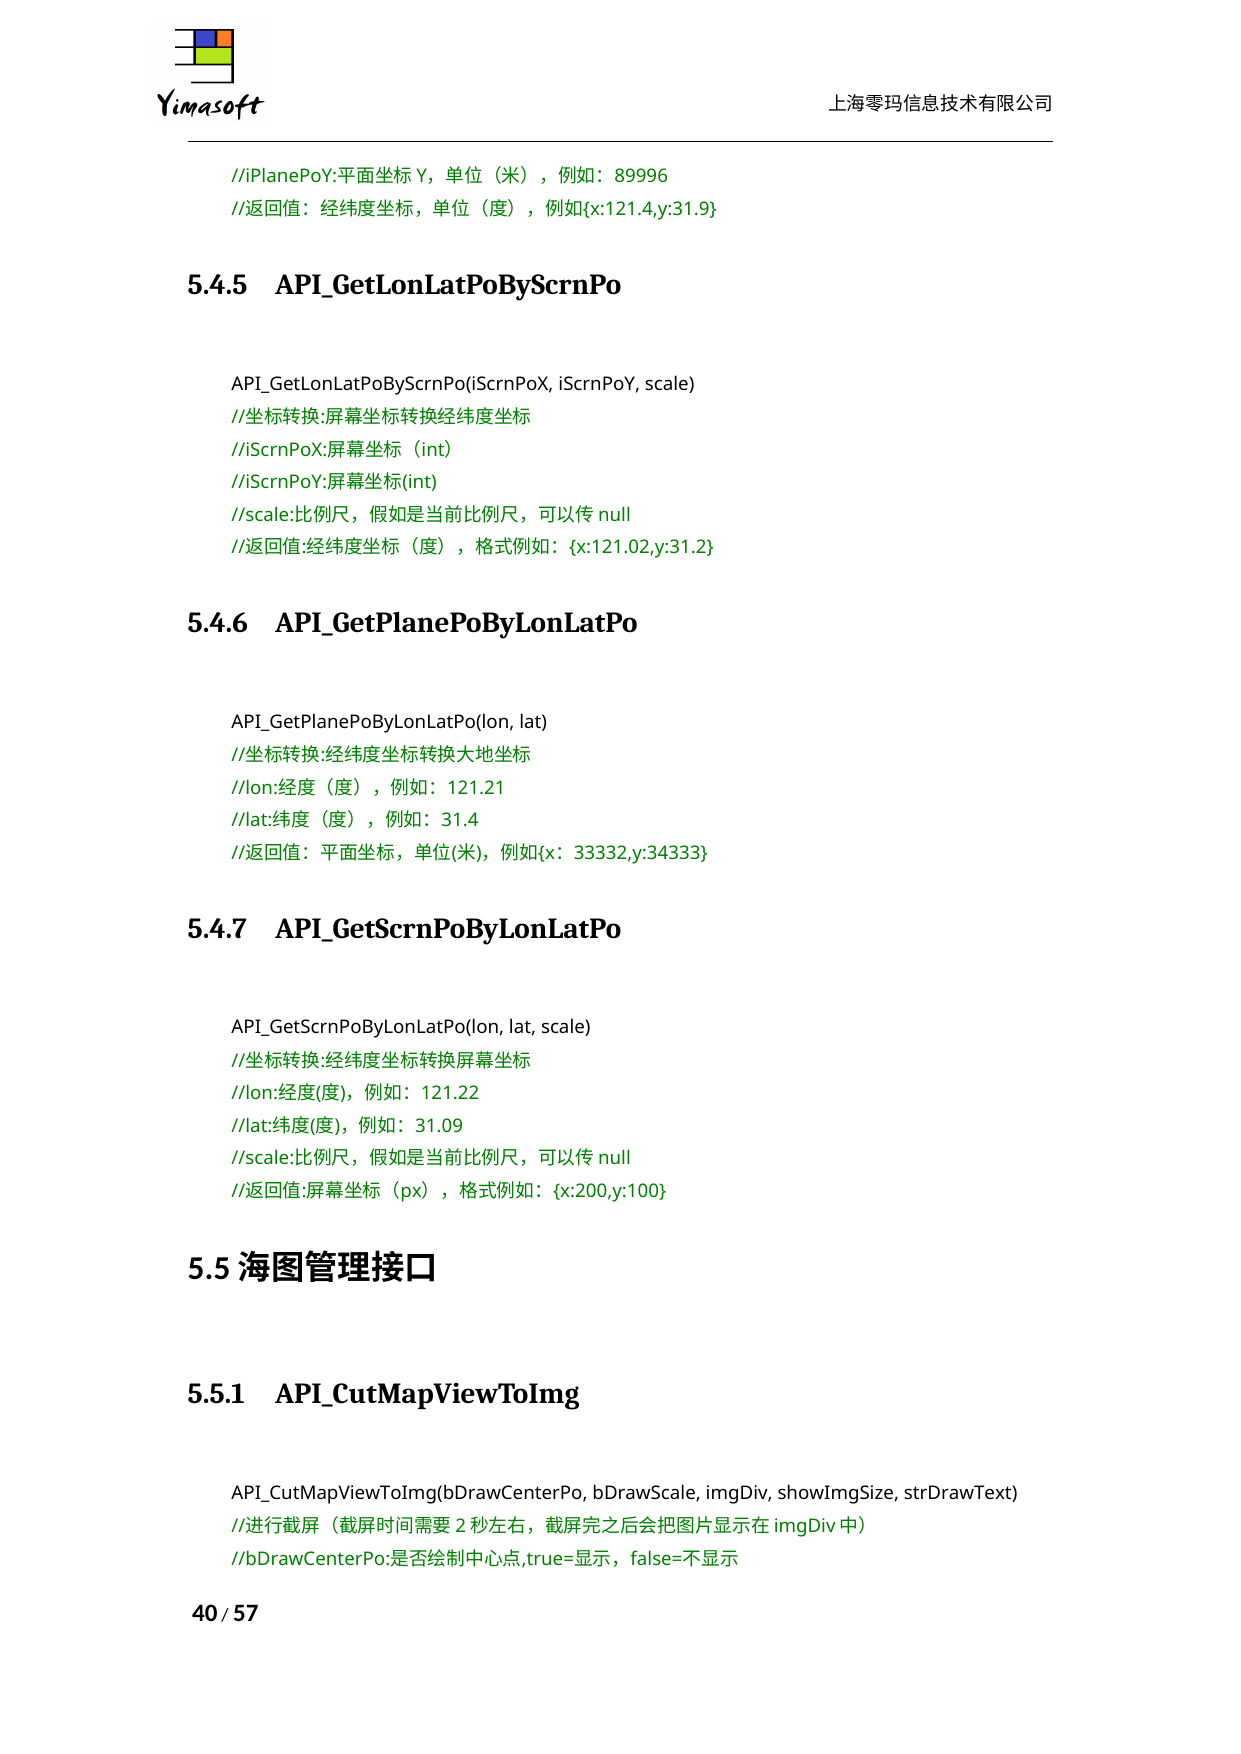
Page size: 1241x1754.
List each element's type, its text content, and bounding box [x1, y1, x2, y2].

text //返回值:经纬度坐标（度），格式例如：{x:121.02,y:31.2} [231, 529, 1053, 562]
text API_CutMapViewToImg(bDrawCenterPo, bDrawScale, imgDiv, showImgSize, strDrawText) [187, 1476, 1053, 1508]
text //坐标转换:经纬度坐标转换大地坐标 [231, 737, 1053, 770]
text //坐标转换:屏幕坐标转换经纬度坐标 [187, 399, 1053, 432]
text //iScrnPoX:屏幕坐标（int） [231, 432, 1053, 464]
subtitle API_GetScrnPoByLonLatPo [187, 896, 1053, 961]
text //scale:比例尺，假如是当前比例尺，可以传null [231, 497, 1053, 529]
text //lon:经度(度)，例如：121.22 [231, 1075, 1053, 1108]
text API_GetLonLatPoByScrnPo(iScrnPoX, iScrnPoY, scale) [231, 367, 1053, 399]
text //iScrnPoY:屏幕坐标(int) [231, 464, 1053, 497]
text //bDrawCenterPo:是否绘制中心点,true=显示，false=不显示 [231, 1541, 1053, 1573]
text API_GetPlanePoByLonLatPo(lon, lat) [231, 705, 1053, 737]
text API_GetScrnPoByLonLatPo(lon, lat, scale) [231, 1010, 1053, 1043]
text //坐标转换:经纬度坐标转换屏幕坐标 [231, 1043, 1053, 1075]
subtitle API_GetLonLatPoByScrnPo [187, 253, 1053, 318]
subtitle API_GetPlanePoByLonLatPo [187, 591, 1053, 656]
text //返回值：平面坐标，单位(米)，例如{x：33332,y:34333} [231, 835, 1053, 867]
text //返回值:屏幕坐标（px），格式例如：{x:200,y:100} [231, 1173, 1053, 1205]
subtitle API_CutMapViewToImg [187, 1362, 1053, 1427]
subtitle 5.5 海图管理接口 [187, 1232, 1053, 1297]
text //lat:纬度（度），例如：31.4 [231, 802, 1053, 835]
text //进行截屏（截屏时间需要2秒左右，截屏完之后会把图片显示在imgDiv中） [187, 1508, 1053, 1541]
picture [150, 19, 271, 125]
text //scale:比例尺，假如是当前比例尺，可以传null [231, 1140, 1053, 1173]
text //lat:纬度(度)，例如：31.09 [231, 1108, 1053, 1140]
text //iPlanePoY:平面坐标Y，单位（米），例如：89996 [231, 158, 1053, 191]
text //lon:经度（度），例如：121.21 [231, 770, 1053, 802]
text //返回值：经纬度坐标，单位（度），例如{x:121.4,y:31.9} [231, 191, 1053, 223]
